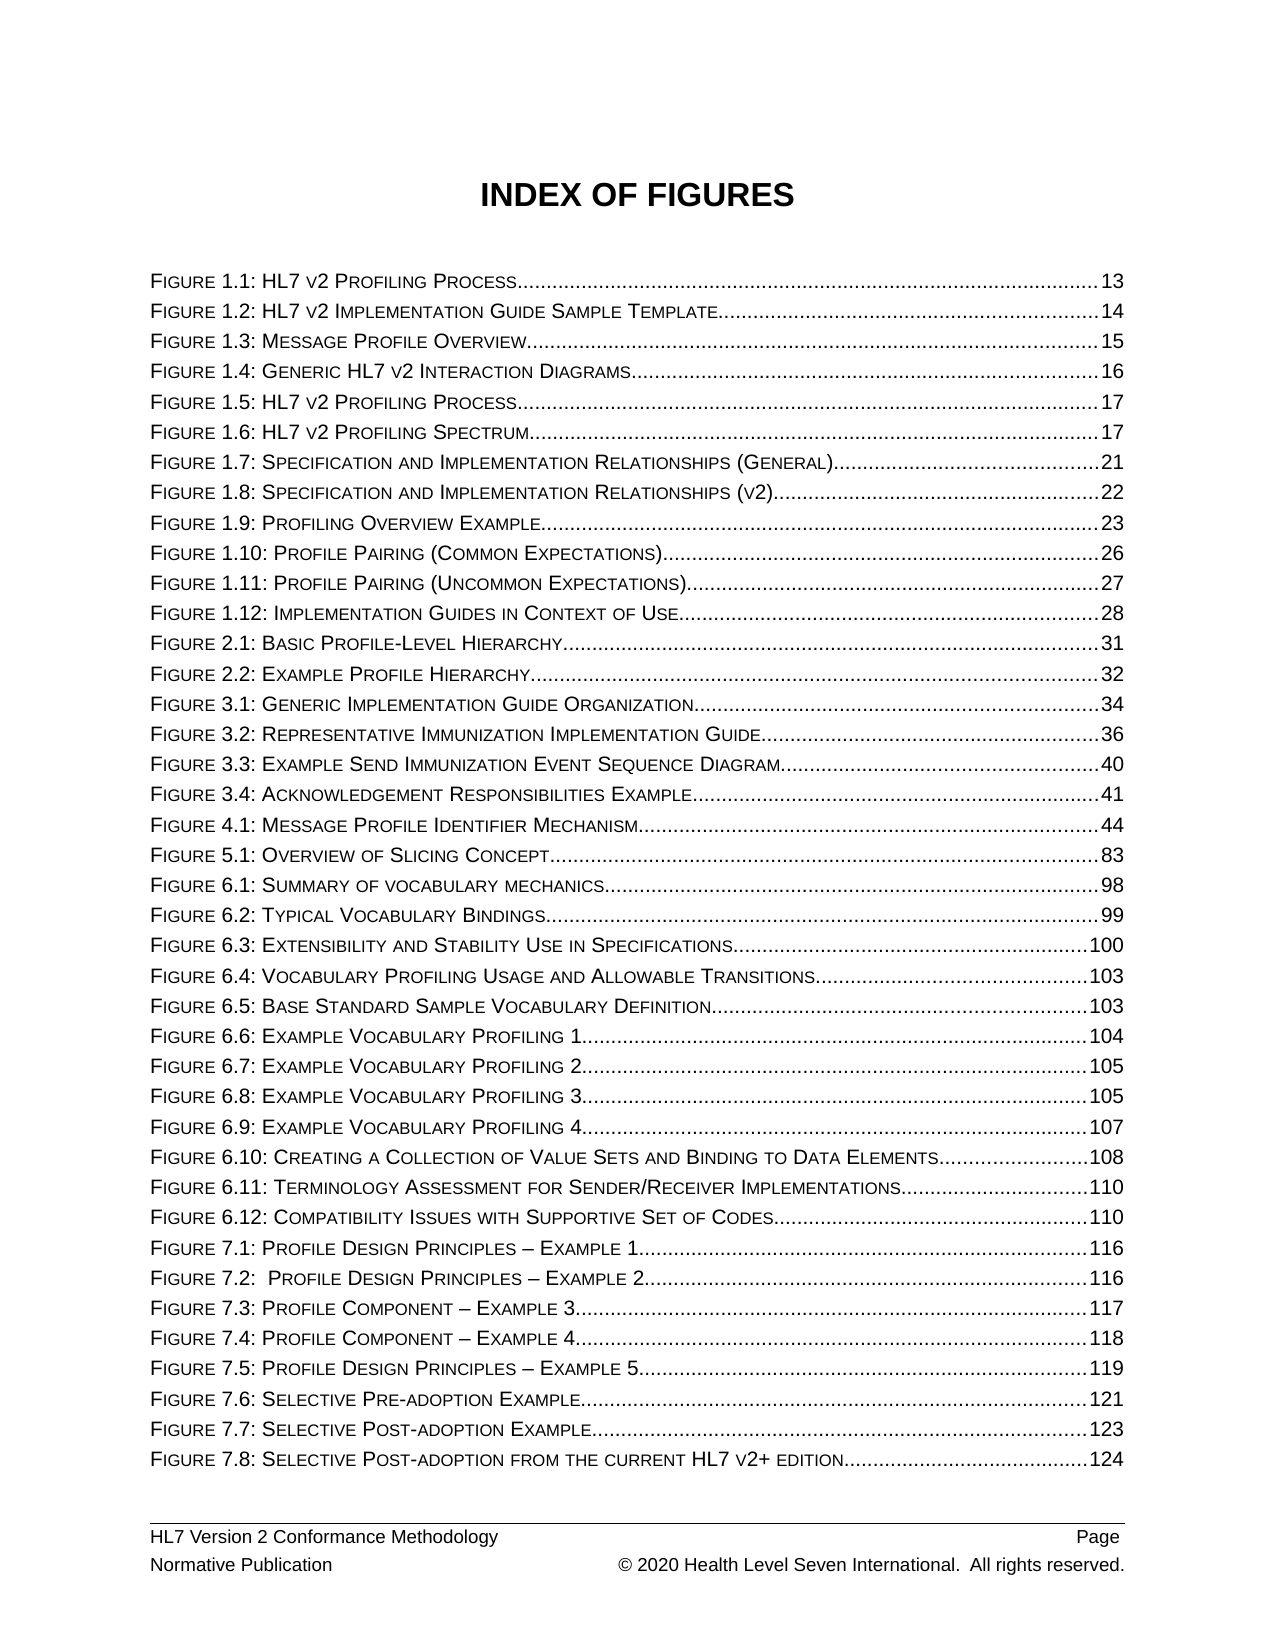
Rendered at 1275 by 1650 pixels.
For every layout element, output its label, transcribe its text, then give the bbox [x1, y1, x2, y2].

text Figure 3.1: Generic Implementation Guide Organization 34 [150, 692, 1125, 716]
text Figure 3.3: Example Send Immunization Event Sequence Diagram 40 [150, 752, 1125, 776]
text Figure 6.2: Typical Vocabulary Bindings 99 [150, 903, 1125, 927]
text Figure 6.9: Example Vocabulary Profiling 4 107 [150, 1114, 1125, 1138]
text Figure 3.2: Representative Immunization Implementation Guide 36 [150, 722, 1125, 746]
text Figure 2.2: Example Profile Hierarchy 32 [150, 661, 1125, 685]
text Figure 1.3: Message Profile Overview 15 [150, 329, 1125, 353]
text Figure 7.4: Profile Component – Example 4 118 [150, 1326, 1125, 1350]
text Figure 1.2: HL7 v2 Implementation Guide Sample Template 14 [150, 299, 1125, 323]
text Figure 1.8: Specification and Implementation Relationships (v2) 22 [150, 480, 1125, 504]
text Figure 6.4: Vocabulary Profiling Usage and Allowable Transitions 103 [150, 963, 1125, 987]
text Figure 6.7: Example Vocabulary Profiling 2 105 [150, 1054, 1125, 1078]
text Figure 7.7: Selective Post-adoption Example 123 [150, 1417, 1125, 1441]
text Figure 6.5: Base Standard Sample Vocabulary Definition 103 [150, 994, 1125, 1018]
text Figure 1.4: Generic HL7 v2 Interaction Diagrams 16 [150, 359, 1125, 383]
text Figure 7.2: Profile Design Principles – Example 2 116 [150, 1266, 1125, 1289]
text Figure 7.6: Selective Pre-adoption Example 121 [150, 1386, 1125, 1410]
text Figure 7.8: Selective Post-adoption from the current HL7 v2+ edition 124 [150, 1447, 1125, 1471]
text Figure 5.1: Overview of Slicing Concept 83 [150, 843, 1125, 867]
text Figure 6.1: Summary of vocabulary mechanics 98 [150, 873, 1125, 897]
text Figure 6.10: Creating a Collection of Value Sets and Binding to Data Elements 108 [150, 1145, 1125, 1169]
title Index of Figures [150, 175, 1125, 213]
text Figure 1.6: HL7 v2 Profiling Spectrum 17 [150, 420, 1125, 444]
text Figure 7.1: Profile Design Principles – Example 1 116 [150, 1235, 1125, 1259]
text Figure 1.1: HL7 v2 Profiling Process 13 [150, 269, 1125, 293]
text Figure 1.11: Profile Pairing (Uncommon Expectations) 27 [150, 571, 1125, 595]
text Figure 1.7: Specification and Implementation Relationships (General) 21 [150, 450, 1125, 474]
text Figure 6.12: Compatibility Issues with Supportive Set of Codes 110 [150, 1205, 1125, 1229]
text Figure 1.10: Profile Pairing (Common Expectations) 26 [150, 541, 1125, 564]
text Figure 6.11: Terminology Assessment for Sender/Receiver Implementations 110 [150, 1175, 1125, 1199]
text Figure 6.6: Example Vocabulary Profiling 1 104 [150, 1024, 1125, 1048]
text Figure 3.4: Acknowledgement Responsibilities Example 41 [150, 782, 1125, 806]
text Figure 1.9: Profiling Overview Example 23 [150, 510, 1125, 534]
text Figure 4.1: Message Profile Identifier Mechanism 44 [150, 812, 1125, 836]
text Figure 6.3: Extensibility and Stability Use in Specifications 100 [150, 933, 1125, 957]
text Figure 2.1: Basic Profile-Level Hierarchy 31 [150, 631, 1125, 655]
text Figure 1.5: HL7 v2 Profiling Process 17 [150, 389, 1125, 413]
text Figure 1.12: Implementation Guides in Context of Use 28 [150, 601, 1125, 625]
text Figure 6.8: Example Vocabulary Profiling 3 105 [150, 1084, 1125, 1108]
text Figure 7.5: Profile Design Principles – Example 5 119 [150, 1356, 1125, 1380]
text Figure 7.3: Profile Component – Example 3 117 [150, 1296, 1125, 1320]
